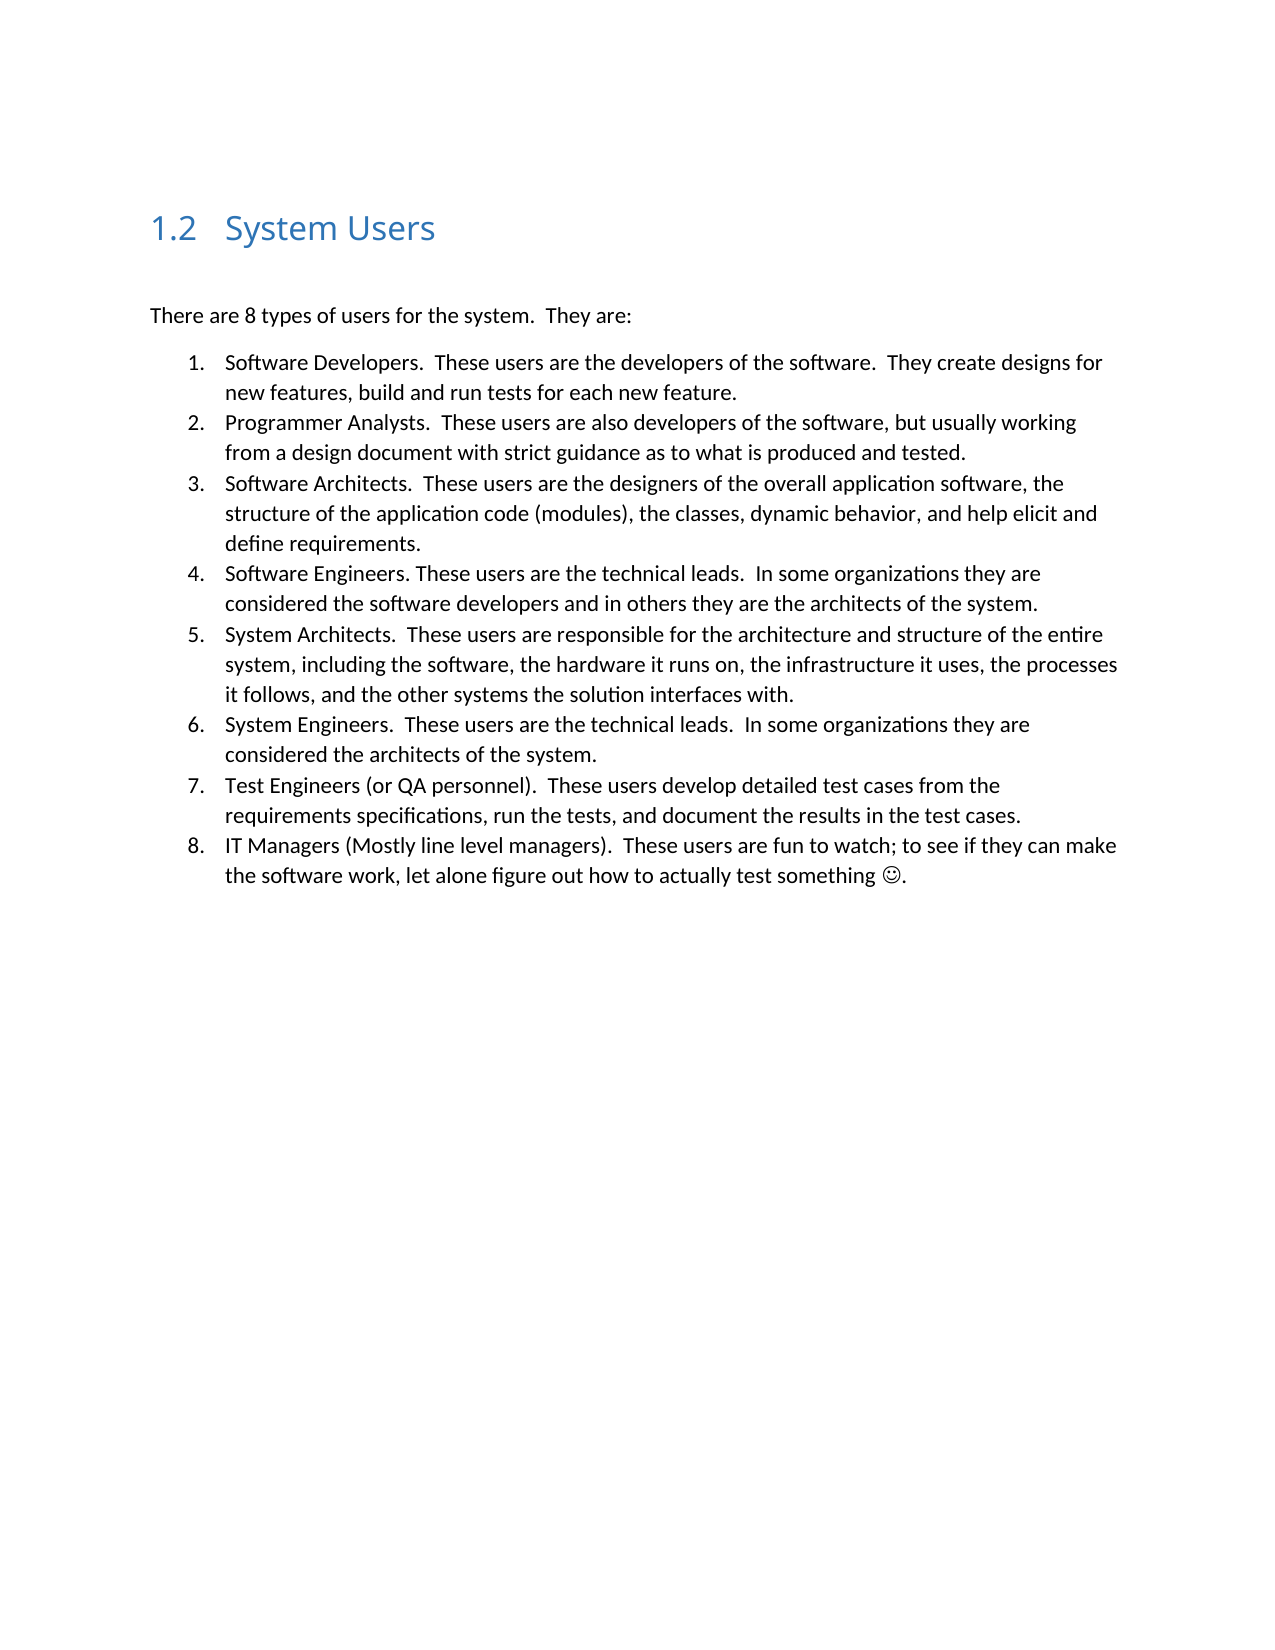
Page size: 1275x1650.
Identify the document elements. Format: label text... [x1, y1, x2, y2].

list Programmer Analysts. These users are also developers of the software, but usually working from a design document with strict guidance as to what is produced and tested. [187, 408, 1125, 467]
list System Engineers. These users are the technical leads. In some organizations they are considered the architects of the system. [187, 710, 1125, 769]
list System Architects. These users are responsible for the architecture and structure of the entire system, including the software, the hardware it runs on, the infrastructure it uses, the processes it follows, and the other systems the solution interfaces with. [187, 620, 1125, 708]
list Software Engineers. These users are the technical leads. In some organizations they are considered the software developers and in others they are the architects of the system. [187, 559, 1125, 618]
text There are 8 types of users for the system. They are: [150, 301, 1125, 329]
list Test Engineers (or QA personnel). These users develop detailed test cases from the requirements specifications, run the tests, and document the results in the test cases. [187, 771, 1125, 829]
list Software Architects. These users are the designers of the overall application software, the structure of the application code (modules), the classes, dynamic behavior, and help elicit and define requirements. [187, 469, 1125, 557]
subtitle 1.2 System Users [150, 205, 1125, 251]
list Software Developers. These users are the developers of the software. They create designs for new features, build and run tests for each new feature. [187, 348, 1125, 406]
list IT Managers (Mostly line level managers). These users are fun to watch; to see if they can make the software work, let alone figure out how to actually test something . [187, 831, 1125, 889]
